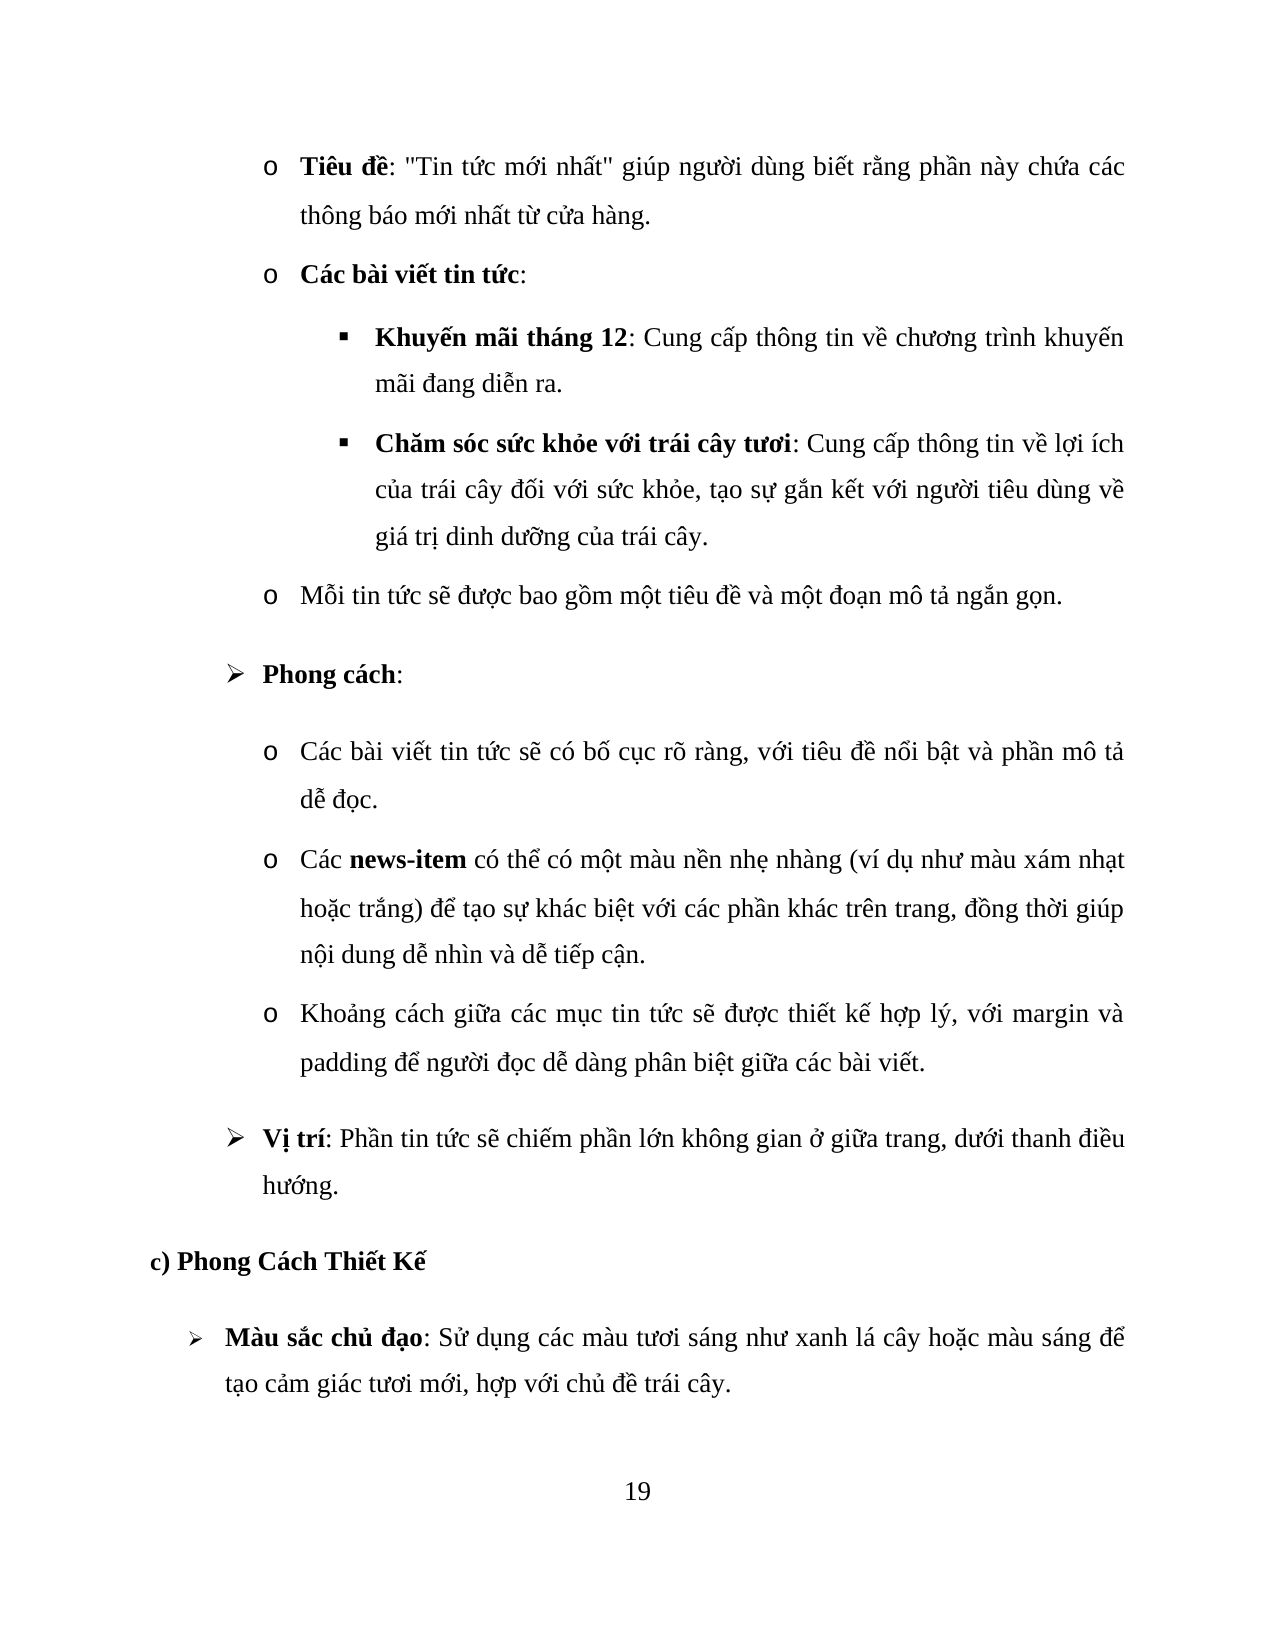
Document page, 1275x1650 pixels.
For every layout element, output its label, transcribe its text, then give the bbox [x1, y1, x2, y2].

list Chăm sóc sức khỏe với trái cây tươi: Cung cấp thông tin về lợi ích của trái cây đối với sức khỏe, tạo sự gắn kết với người tiêu dùng về giá trị dinh dưỡng của trái cây. [337, 427, 1125, 551]
list Các news-item có thể có một màu nền nhẹ nhàng (ví dụ như màu xám nhạt hoặc trắng) để tạo sự khác biệt với các phần khác trên trang, đồng thời giúp nội dung dễ nhìn và dễ tiếp cận. [262, 843, 1125, 969]
list Các bài viết tin tức: [262, 258, 1125, 292]
list Khuyến mãi tháng 12: Cung cấp thông tin về chương trình khuyến mãi đang diễn ra. [337, 321, 1125, 399]
list Vị trí: Phần tin tức sẽ chiếm phần lớn không gian ở giữa trang, dưới thanh điều hướng. [225, 1122, 1125, 1200]
list Các bài viết tin tức sẽ có bố cục rõ ràng, với tiêu đề nổi bật và phần mô tả dễ đọc. [262, 734, 1125, 815]
list Phong cách: [225, 658, 1125, 690]
text c) Phong Cách Thiết Kế [150, 1245, 1125, 1276]
list Màu sắc chủ đạo: Sử dụng các màu tươi sáng như xanh lá cây hoặc màu sáng để tạo cảm giác tươi mới, hợp với chủ đề trái cây. [187, 1321, 1125, 1398]
list Mỗi tin tức sẽ được bao gồm một tiêu đề và một đoạn mô tả ngắn gọn. [262, 579, 1125, 613]
list Tiêu đề: "Tin tức mới nhất" giúp người dùng biết rằng phần này chứa các thông báo mới nhất từ cửa hàng. [262, 150, 1125, 230]
list Khoảng cách giữa các mục tin tức sẽ được thiết kế hợp lý, với margin và padding để người đọc dễ dàng phân biệt giữa các bài viết. [262, 997, 1125, 1078]
